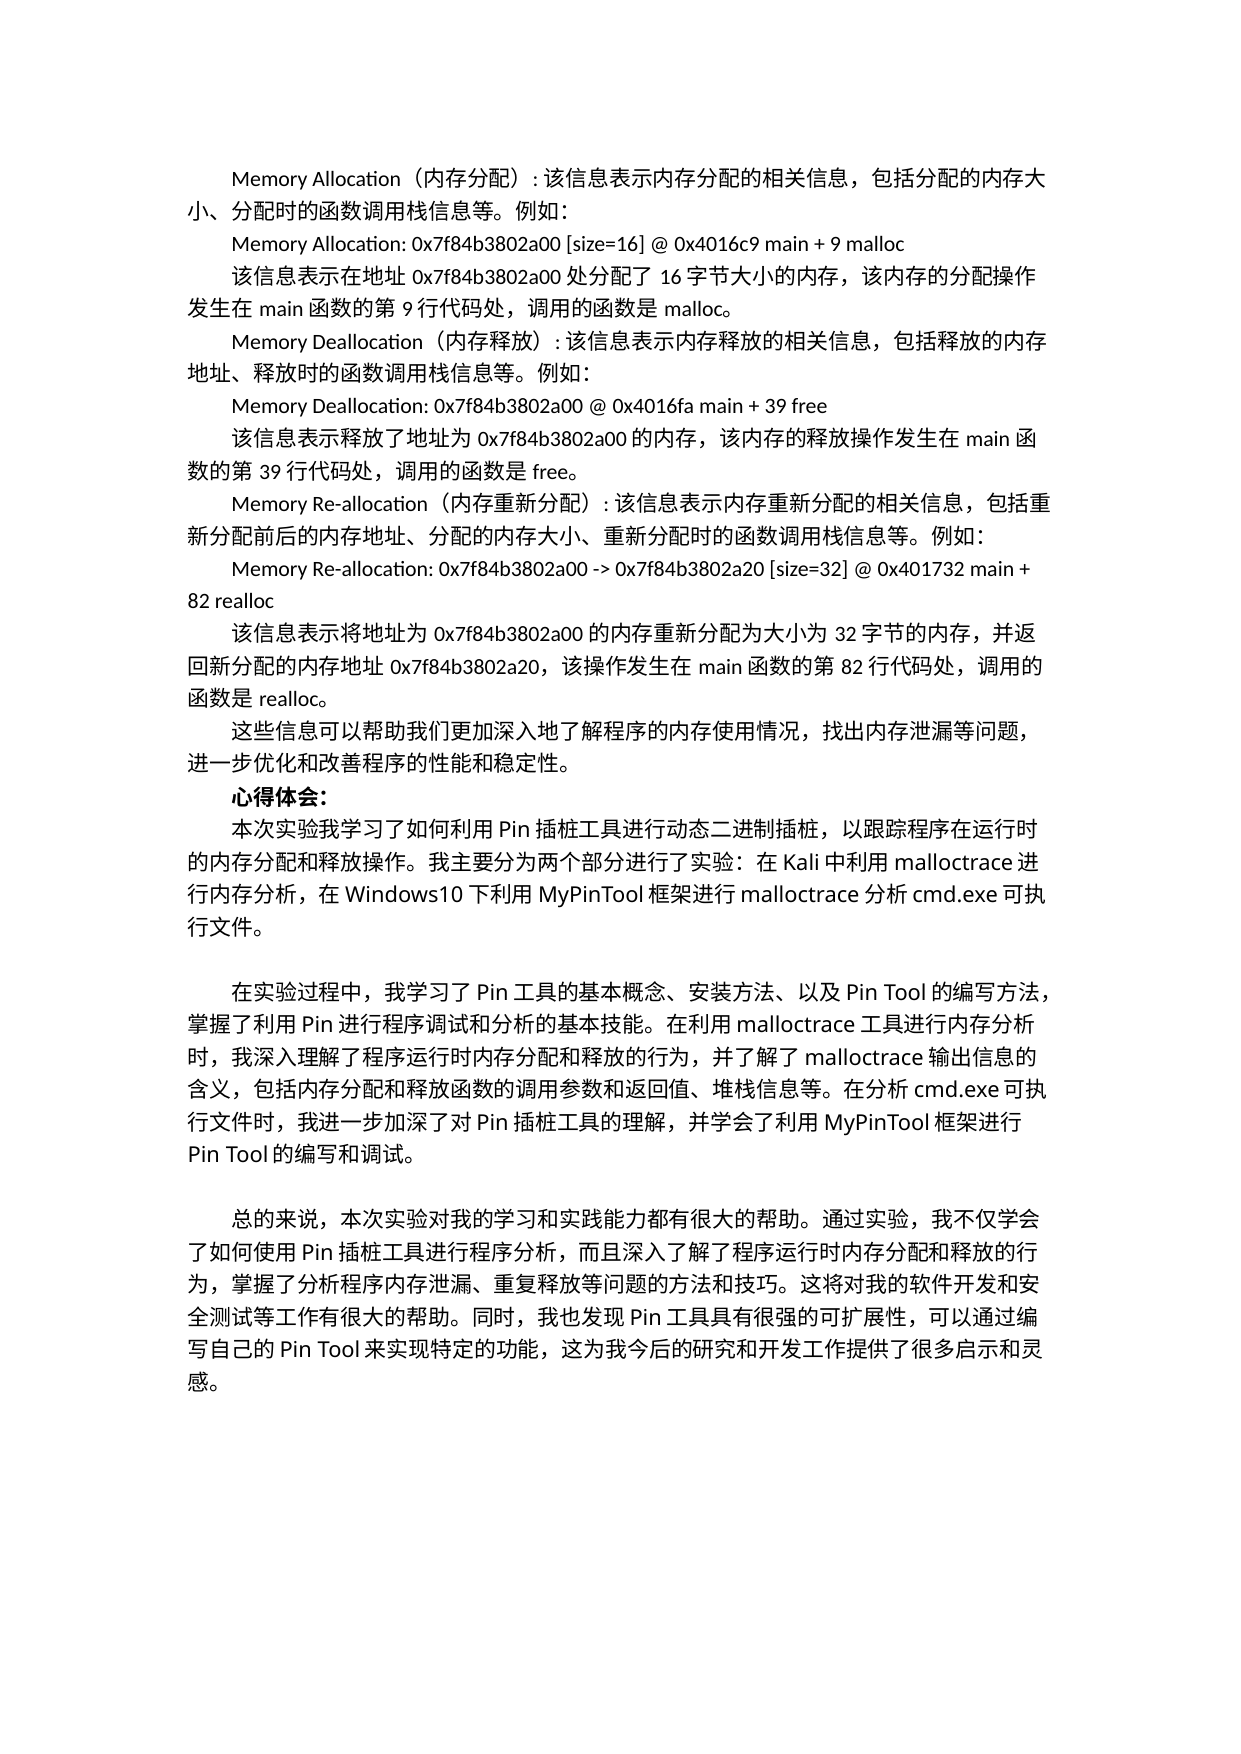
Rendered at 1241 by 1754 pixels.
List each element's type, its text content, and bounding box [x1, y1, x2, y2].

text 这些信息可以帮助我们更加深入地了解程序的内存使用情况，找出内存泄漏等问题，进一步优化和改善程序的性能和稳定性。 [187, 714, 1053, 779]
list Memory Allocation（内存分配）: 该信息表示内存分配的相关信息，包括分配的内存大小、分配时的函数调用栈信息等。例如： [187, 162, 1053, 227]
text Memory Deallocation（内存释放）: 该信息表示内存释放的相关信息，包括释放的内存地址、释放时的函数调用栈信息等。例如： [187, 324, 1053, 389]
text 该信息表示释放了地址为 0x7f84b3802a00 的内存，该内存的释放操作发生在 main 函数的第 39 行代码处，调用的函数是 free。 [187, 422, 1053, 487]
text Memory Re-allocation（内存重新分配）: 该信息表示内存重新分配的相关信息，包括重新分配前后的内存地址、分配的内存大小、重新分配时的函数调用栈信息等。例如： [187, 487, 1053, 552]
text 心得体会： [187, 779, 1053, 812]
text 该信息表示将地址为 0x7f84b3802a00 的内存重新分配为大小为 32 字节的内存，并返回新分配的内存地址 0x7f84b3802a20，该操作发生在 main 函数的第 82 行代码处，调用的函数是 realloc。 [187, 617, 1053, 714]
text Memory Re-allocation: 0x7f84b3802a00 -> 0x7f84b3802a20 [size=32] @ 0x401732 main + 82 realloc [187, 552, 1053, 617]
text 该信息表示在地址 0x7f84b3802a00 处分配了 16 字节大小的内存，该内存的分配操作发生在 main 函数的第 9 行代码处，调用的函数是 malloc。 [187, 259, 1053, 324]
text Memory Allocation: 0x7f84b3802a00 [size=16] @ 0x4016c9 main + 9 malloc [187, 227, 1053, 259]
text 在实验过程中，我学习了Pin工具的基本概念、安装方法、以及Pin Tool的编写方法，掌握了利用Pin进行程序调试和分析的基本技能。在利用malloctrace工具进行内存分析时，我深入理解了程序运行时内存分配和释放的行为，并了解了malloctrace输出信息的含义，包括内存分配和释放函数的调用参数和返回值、堆栈信息等。在分析cmd.exe可执行文件时，我进一步加深了对Pin插桩工具的理解，并学会了利用MyPinTool框架进行Pin Tool的编写和调试。 [187, 974, 1053, 1169]
text 总的来说，本次实验对我的学习和实践能力都有很大的帮助。通过实验，我不仅学会了如何使用Pin插桩工具进行程序分析，而且深入了解了程序运行时内存分配和释放的行为，掌握了分析程序内存泄漏、重复释放等问题的方法和技巧。这将对我的软件开发和安全测试等工作有很大的帮助。同时，我也发现Pin工具具有很强的可扩展性，可以通过编写自己的Pin Tool来实现特定的功能，这为我今后的研究和开发工作提供了很多启示和灵感。 [187, 1202, 1053, 1397]
text Memory Deallocation: 0x7f84b3802a00 @ 0x4016fa main + 39 free [187, 389, 1053, 422]
text 本次实验我学习了如何利用Pin插桩工具进行动态二进制插桩，以跟踪程序在运行时的内存分配和释放操作。我主要分为两个部分进行了实验：在Kali中利用malloctrace进行内存分析，在Windows10下利用MyPinTool框架进行malloctrace分析cmd.exe可执行文件。 [187, 812, 1053, 942]
